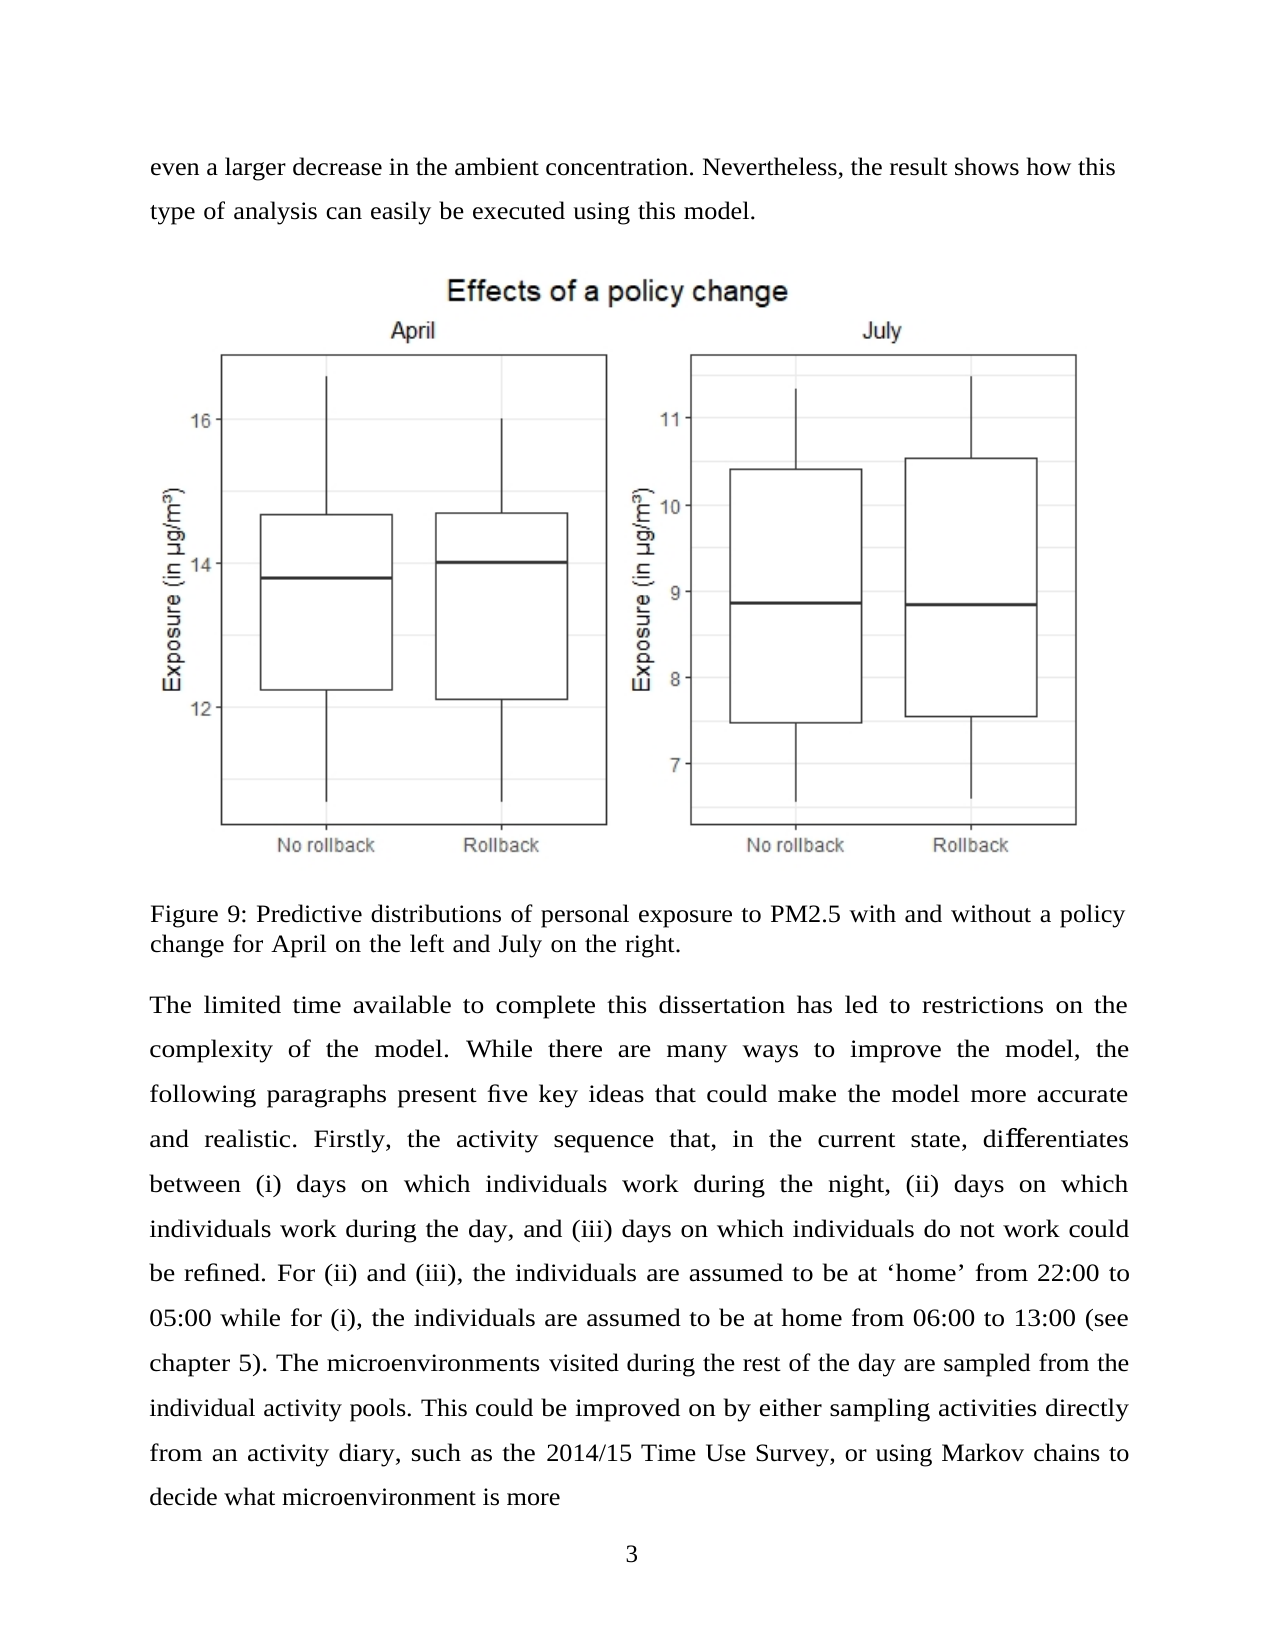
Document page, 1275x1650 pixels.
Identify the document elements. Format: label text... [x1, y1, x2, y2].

picture [161, 270, 1088, 871]
text even a larger decrease in the ambient concentration. Nevertheless, the result shows how this type of analysis can easily be executed using this model. [150, 152, 1129, 225]
text Figure 9: Predictive distributions of personal exposure to PM2.5 with and without a policy change for April on the left and July on the right. [150, 899, 1126, 958]
text The limited time available to complete this dissertation has led to restrictions on the complexity of the model. While there are many ways to improve the model, the following paragraphs present ﬁve key ideas that could make the model more accurate and realistic. Firstly, the activity sequence that, in the current state, diﬀerentiates between (i) days on which individuals work during the night, (ii) days on which individuals work during the day, and (iii) days on which individuals do not work could be reﬁned. For (ii) and (iii), the individuals are assumed to be at ‘home’ from 22:00 to 05:00 while for (i), the individuals are assumed to be at home from 06:00 to 13:00 (see chapter 5). The microenvironments visited during the rest of the day are sampled from the individual activity pools. This could be improved on by either sampling activities directly from an activity diary, such as the 2014/15 Time Use Survey, or using Markov chains to decide what microenvironment is more [149, 990, 1130, 1511]
